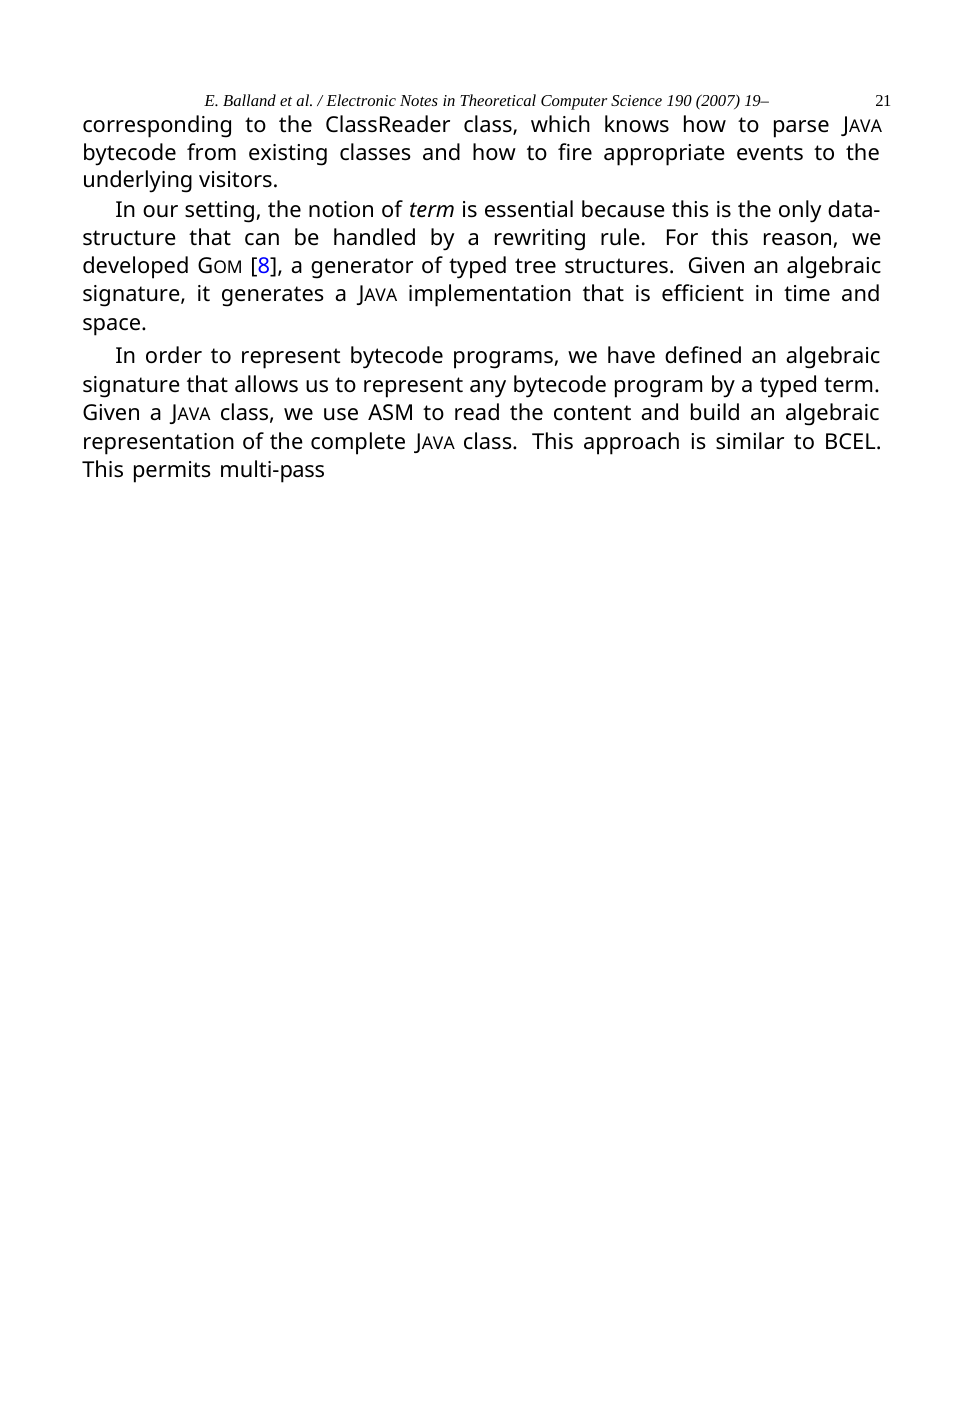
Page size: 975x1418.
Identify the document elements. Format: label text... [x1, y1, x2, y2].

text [82, 110, 882, 193]
text In order to represent bytecode programs, we have defined an algebraic signature that allows us to represent any bytecode program by a typed term. Given a Java class, we use ASM to read the content and build an algebraic representation of the complete Java class. This approach is similar to BCEL. This permits multi-pass [82, 341, 881, 484]
text In our setting, the notion of term is essential because this is the only data- structure that can be handled by a rewriting rule. For this reason, we developed Gom [8], a generator of typed tree structures. Given an algebraic signature, it generates a Java implementation that is efficient in time and space. [82, 195, 882, 336]
